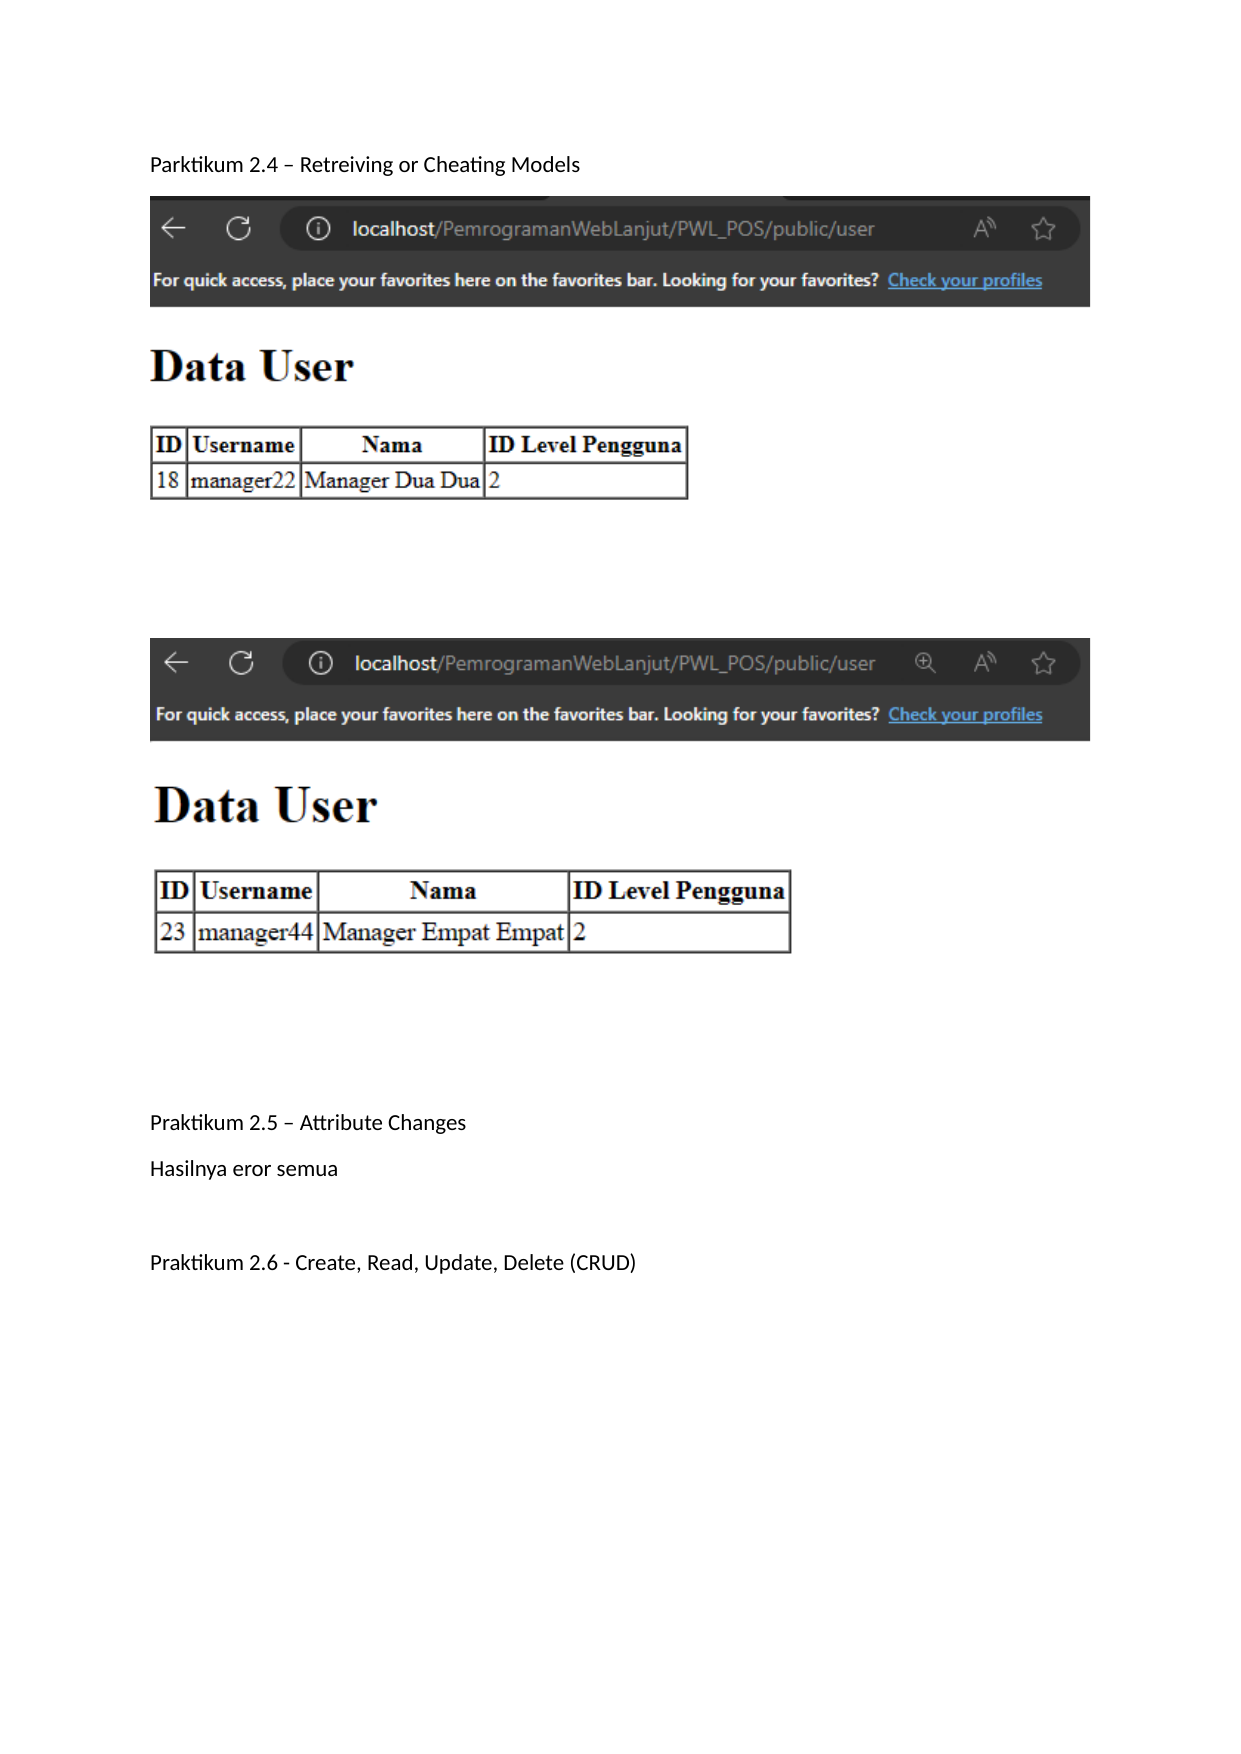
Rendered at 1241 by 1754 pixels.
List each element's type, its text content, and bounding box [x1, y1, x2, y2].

text Hasilnya eror semua [150, 1154, 1090, 1182]
text Praktikum 2.5 – Attribute Changes [150, 1108, 1090, 1136]
picture [150, 196, 1091, 620]
text Parktikum 2.4 – Retreiving or Cheating Models [150, 150, 1090, 178]
text Praktikum 2.6 - Create, Read, Update, Delete (CRUD) [150, 1248, 1090, 1276]
picture [150, 638, 1091, 995]
